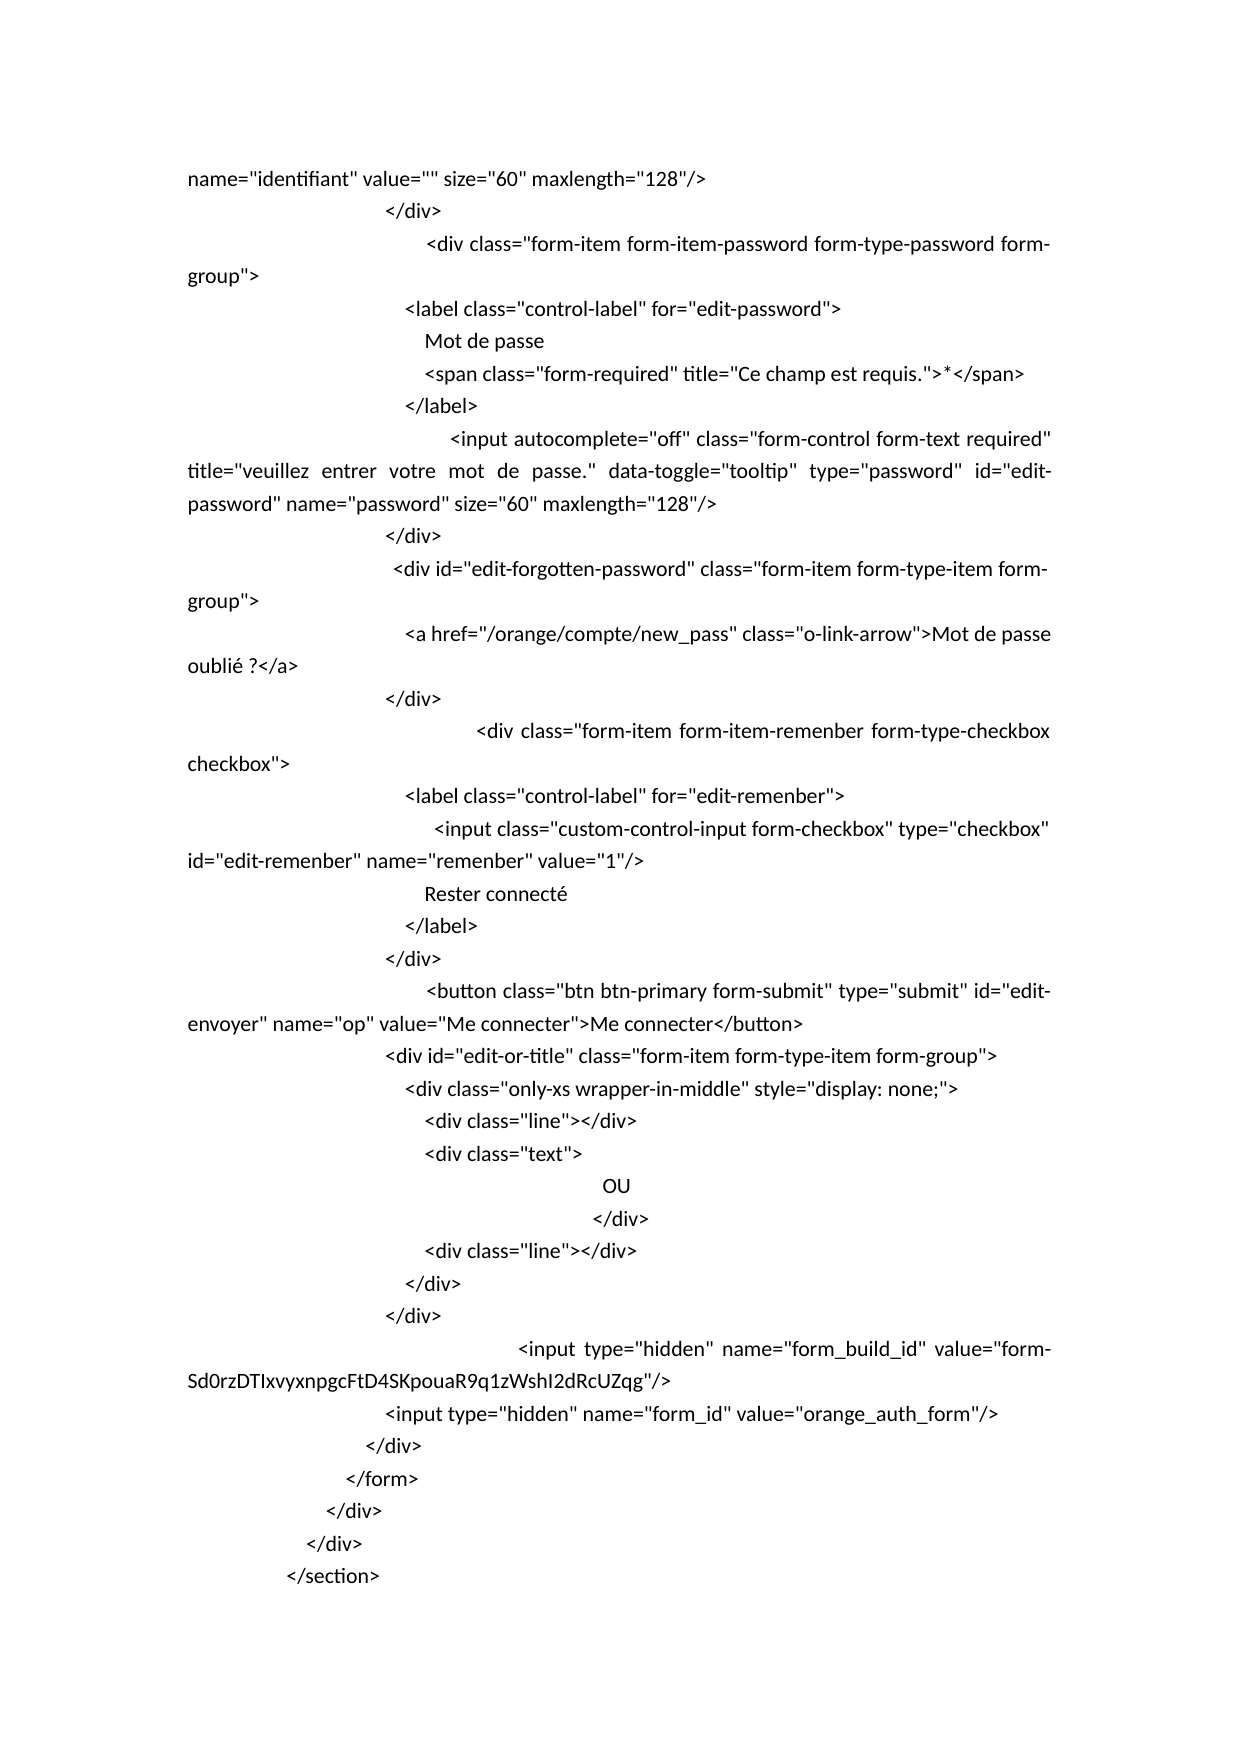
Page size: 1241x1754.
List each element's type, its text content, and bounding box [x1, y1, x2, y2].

text </div> [187, 1267, 1053, 1299]
text </div> [187, 194, 1053, 227]
text <div class="form-item form-item-remenber form-type-checkbox checkbox"> [187, 714, 1053, 779]
text <div class="line"></div> [187, 1104, 1053, 1137]
text <span class="form-required" title="Ce champ est requis.">*</span> [187, 357, 1053, 389]
text <div class="text"> [187, 1137, 1053, 1169]
text </div> [187, 1494, 1053, 1527]
text <div id="edit-forgotten-password" class="form-item form-type-item form-group"> [187, 552, 1053, 617]
text </div> [187, 1429, 1053, 1462]
text </div> [187, 1299, 1053, 1332]
text </form> [187, 1462, 1053, 1494]
text <div class="form-item form-item-password form-type-password form-group"> [187, 227, 1053, 292]
text </section> [187, 1559, 1053, 1592]
text Mot de passe [187, 324, 1053, 357]
text Rester connecté [187, 877, 1053, 909]
text </label> [187, 389, 1053, 422]
text <div class="only-xs wrapper-in-middle" style="display: none;"> [187, 1072, 1053, 1104]
text </div> [187, 519, 1053, 552]
text <div class="line"></div> [187, 1234, 1053, 1267]
text </div> [187, 942, 1053, 974]
text <button class="btn btn-primary form-submit" type="submit" id="edit-envoyer" name="op" value="Me connecter">Me connecter</button> [187, 974, 1053, 1039]
text </label> [187, 909, 1053, 942]
text <label class="control-label" for="edit-remenber"> [187, 779, 1053, 812]
text </div> [187, 682, 1053, 714]
text OU [187, 1169, 1053, 1202]
text <input type="hidden" name="form_build_id" value="form-Sd0rzDTIxvyxnpgcFtD4SKpouaR9q1zWshI2dRcUZqg"/> [187, 1332, 1053, 1397]
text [187, 162, 1053, 194]
text <input autocomplete="off" class="form-control form-text required" title="veuillez entrer votre mot de passe." data-toggle="tooltip" type="password" id="edit-password" name="password" size="60" maxlength="128"/> [187, 422, 1053, 519]
text <a href="/orange/compte/new_pass" class="o-link-arrow">Mot de passe oublié ?</a> [187, 617, 1053, 682]
text <input class="custom-control-input form-checkbox" type="checkbox" id="edit-remenber" name="remenber" value="1"/> [187, 812, 1053, 877]
text <div id="edit-or-title" class="form-item form-type-item form-group"> [187, 1039, 1053, 1072]
text <label class="control-label" for="edit-password"> [187, 292, 1053, 324]
text <input type="hidden" name="form_id" value="orange_auth_form"/> [187, 1397, 1053, 1429]
text </div> [187, 1527, 1053, 1559]
text </div> [187, 1202, 1053, 1234]
